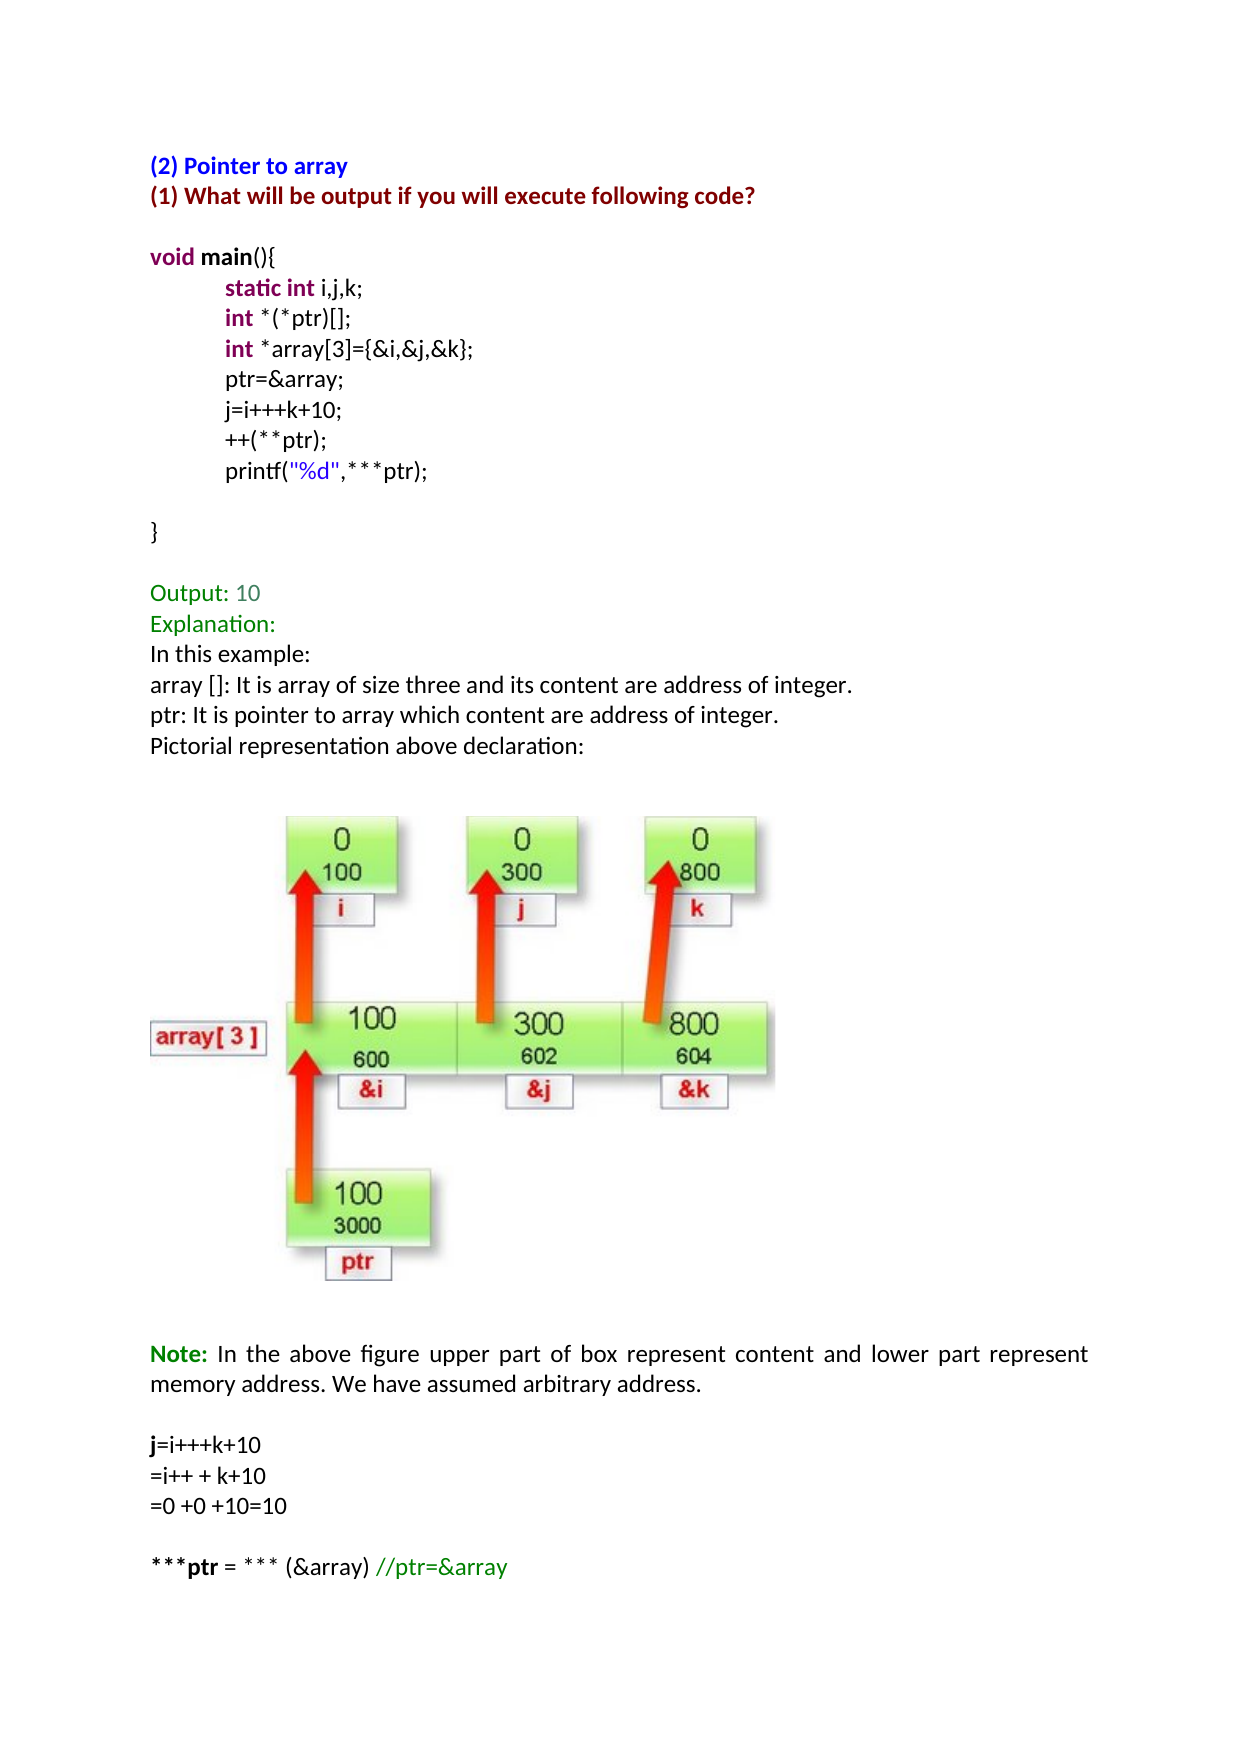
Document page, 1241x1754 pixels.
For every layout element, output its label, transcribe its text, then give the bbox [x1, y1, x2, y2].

text Explanation: [150, 608, 1090, 638]
text printf("%d",***ptr); [150, 455, 1090, 486]
text j=i+++k+10 [150, 1429, 1090, 1460]
text =i++ + k+10 [150, 1460, 1090, 1490]
text int *array[3]={&i,&j,&k}; [150, 333, 1090, 364]
text Pictorial representation above declaration: [150, 730, 1090, 760]
text j=i+++k+10; [150, 394, 1090, 425]
text array []: It is array of size three and its content are address of integer. [150, 669, 1090, 699]
text int *(*ptr)[]; [150, 303, 1090, 333]
text =0 +0 +10=10 [150, 1490, 1090, 1521]
text Output: 10 [150, 577, 1090, 608]
text } [150, 516, 1090, 547]
text ptr=&array; [150, 364, 1090, 394]
text (1) What will be output if you will execute following code? [150, 181, 1090, 211]
text static int i,j,k; [150, 272, 1090, 303]
text In this example: [150, 638, 1090, 669]
picture [150, 816, 776, 1281]
text void main(){ [150, 242, 1090, 272]
text Note: In the above figure upper part of box represent content and lower part represent memory address. We have assumed arbitrary address. [150, 1338, 1090, 1399]
text ***ptr = *** (&array) //ptr=&array [150, 1551, 1090, 1582]
text ptr: It is pointer to array which content are address of integer. [150, 699, 1090, 730]
text (2) Pointer to array [150, 150, 1090, 181]
text ++(**ptr); [150, 425, 1090, 455]
